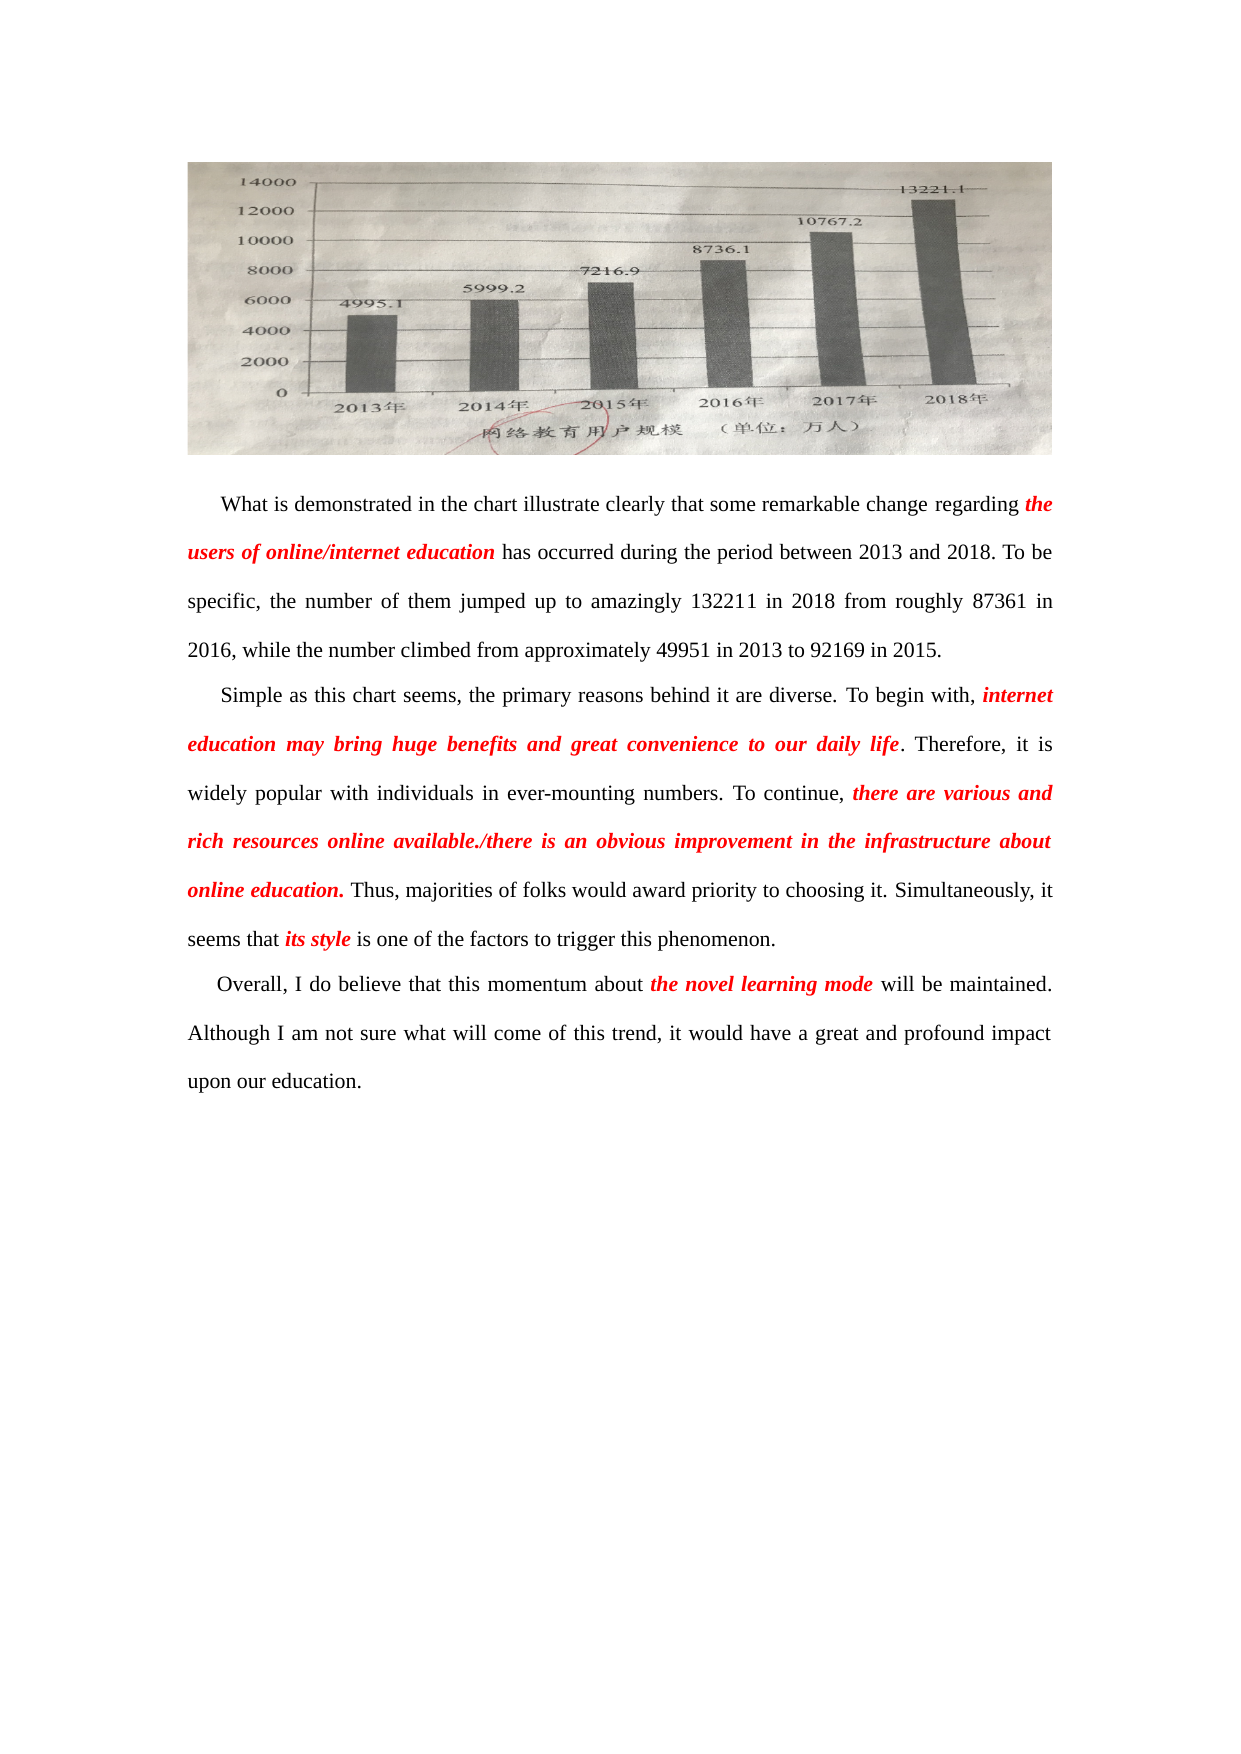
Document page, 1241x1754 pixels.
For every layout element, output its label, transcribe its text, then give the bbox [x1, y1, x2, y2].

text Simple as this chart seems, the primary reasons behind it are diverse. To begin with, internet education may bring huge benefits and great convenience to our daily life. Therefore, it is widely popular with individuals in ever-mounting numbers. To continue, there are various and rich resources online available./there is an obvious improvement in the infrastructure about online education. Thus, majorities of folks would award priority to choosing it. Simultaneously, it seems that its style is one of the factors to trigger this phenomenon. [187, 678, 1053, 954]
picture [187, 162, 1052, 455]
text Overall, I do believe that this momentum about the novel learning mode will be maintained. Although I am not sure what will come of this trend, it would have a great and profound impact upon our education. [187, 967, 1053, 1097]
text What is demonstrated in the chart illustrate clearly that some remarkable change regarding the users of online/internet education has occurred during the period between 2013 and 2018. To be specific, the number of them jumped up to amazingly 132211 in 2018 from roughly 87361 in 2016, while the number climbed from approximately 49951 in 2013 to 92169 in 2015. [187, 487, 1053, 666]
